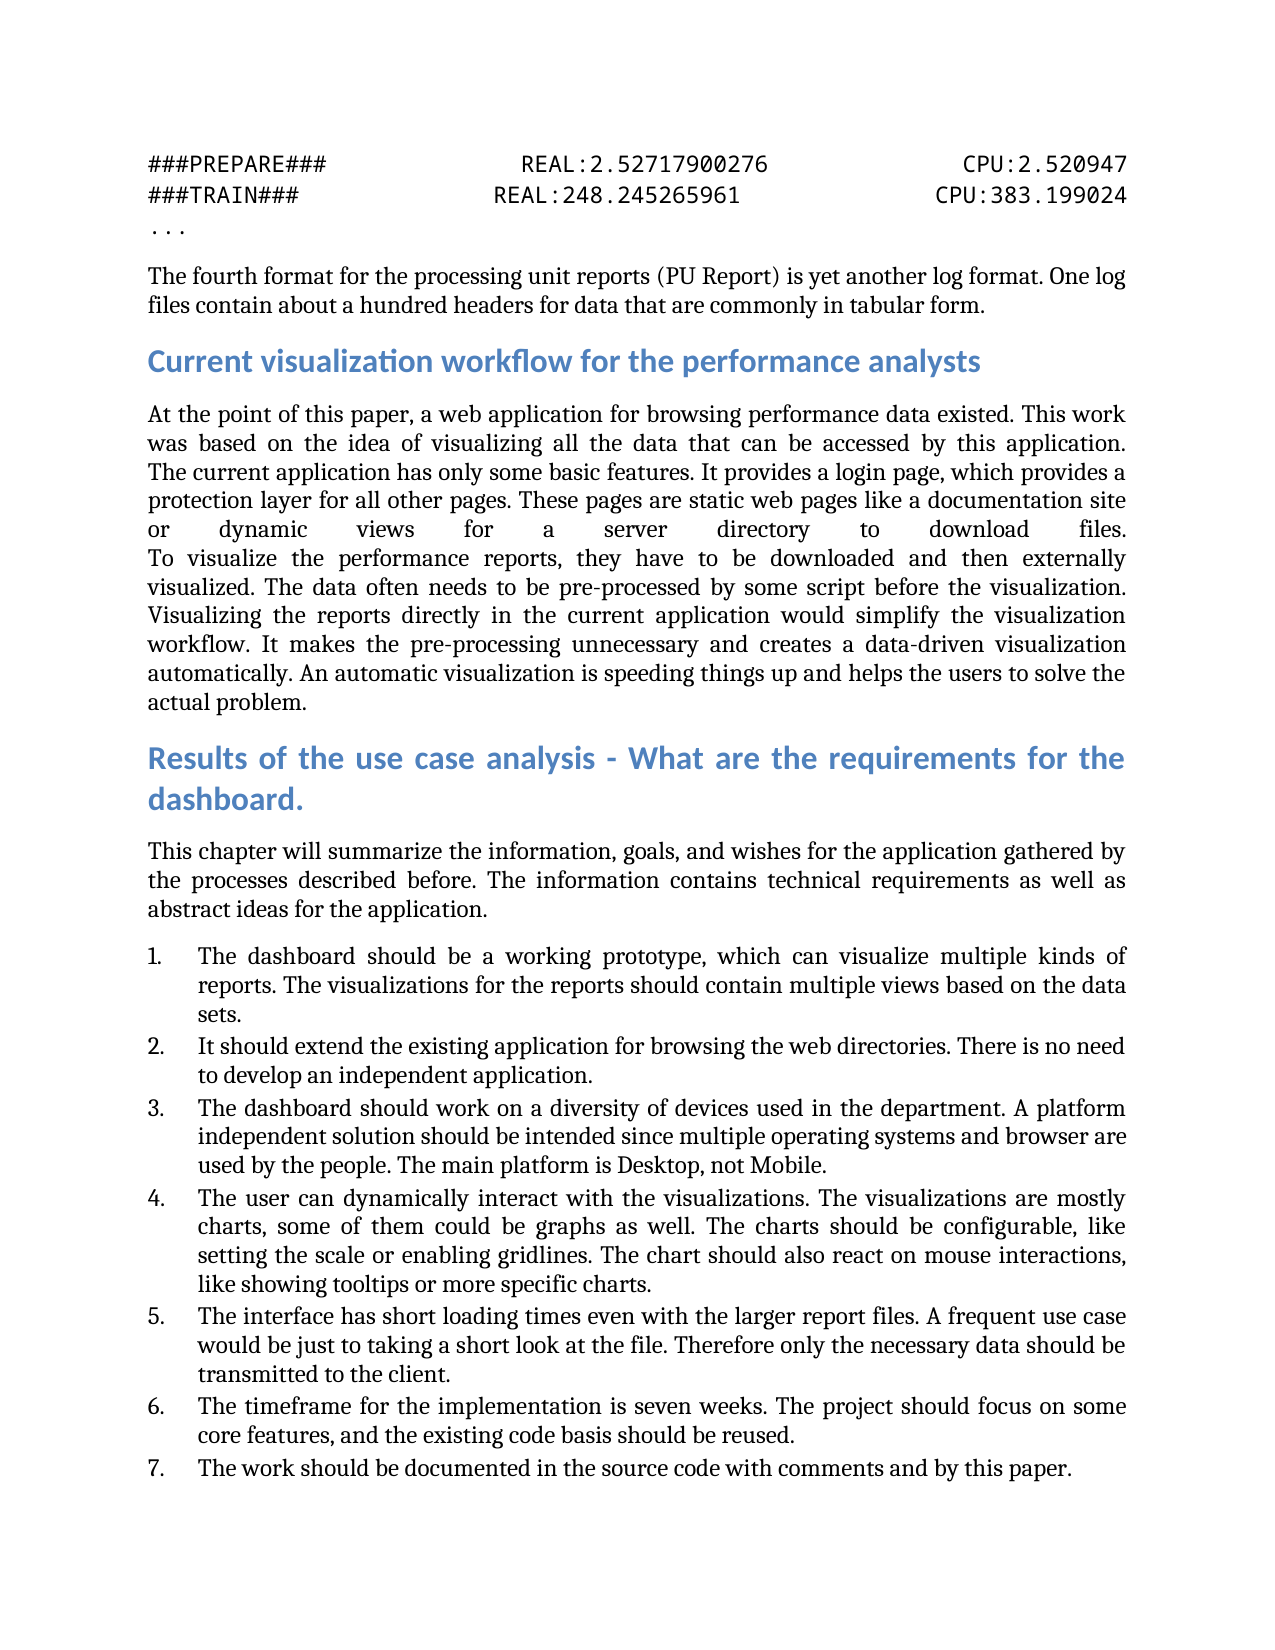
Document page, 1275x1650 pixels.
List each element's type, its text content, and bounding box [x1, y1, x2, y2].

list The interface has short loading times even with the larger report files. A frequent use case would be just to taking a short look at the file. Therefore only the necessary data should be transmitted to the client. [148, 1302, 1127, 1388]
list It should extend the existing application for browsing the web directories. There is no need to develop an independent application. [148, 1032, 1127, 1090]
list The dashboard should be a working prototype, which can visualize multiple kinds of reports. The visualizations for the reports should contain multiple views based on the data sets. [148, 942, 1127, 1028]
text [148, 148, 1127, 241]
text This chapter will summarize the information, goals, and wishes for the application gathered by the processes described before. The information contains technical requirements as well as abstract ideas for the application. [148, 837, 1127, 923]
list The timeframe for the implementation is seven weeks. The project should focus on some core features, and the existing code basis should be reused. [148, 1392, 1127, 1450]
subtitle Results of the use case analysis - What are the requirements for the dashboard. [148, 737, 1127, 818]
list The work should be documented in the source code with comments and by this paper. [148, 1453, 1127, 1482]
text The fourth format for the processing unit reports (PU Report) is yet another log format. One log files contain about a hundred headers for data that are commonly in tabular form. [148, 262, 1127, 320]
text At the point of this paper, a web application for browsing performance data existed. This work was based on the idea of visualizing all the data that can be accessed by this application. The current application has only some basic features. It provides a login page, which provides a protection layer for all other pages. These pages are static web pages like a documentation site or dynamic views for a server directory to download files. To visualize the performance reports, they have to be downloaded and then externally visualized. The data often needs to be pre-processed by some script before the visualization. Visualizing the reports directly in the current application would simplify the visualization workflow. It makes the pre-processing unnecessary and creates a data-driven visualization automatically. An automatic visualization is speeding things up and helps the users to solve the actual problem. [148, 400, 1127, 716]
subtitle Current visualization workflow for the performance analysts [148, 341, 1127, 381]
list The user can dynamically interact with the visualizations. The visualizations are mostly charts, some of them could be graphs as well. The charts should be configurable, like setting the scale or enabling gridlines. The chart should also react on mouse interactions, like showing tooltips or more specific charts. [148, 1183, 1127, 1298]
list The dashboard should work on a diversity of devices used in the department. A platform independent solution should be intended since multiple operating systems and browser are used by the people. The main platform is Desktop, not Mobile. [148, 1093, 1127, 1180]
